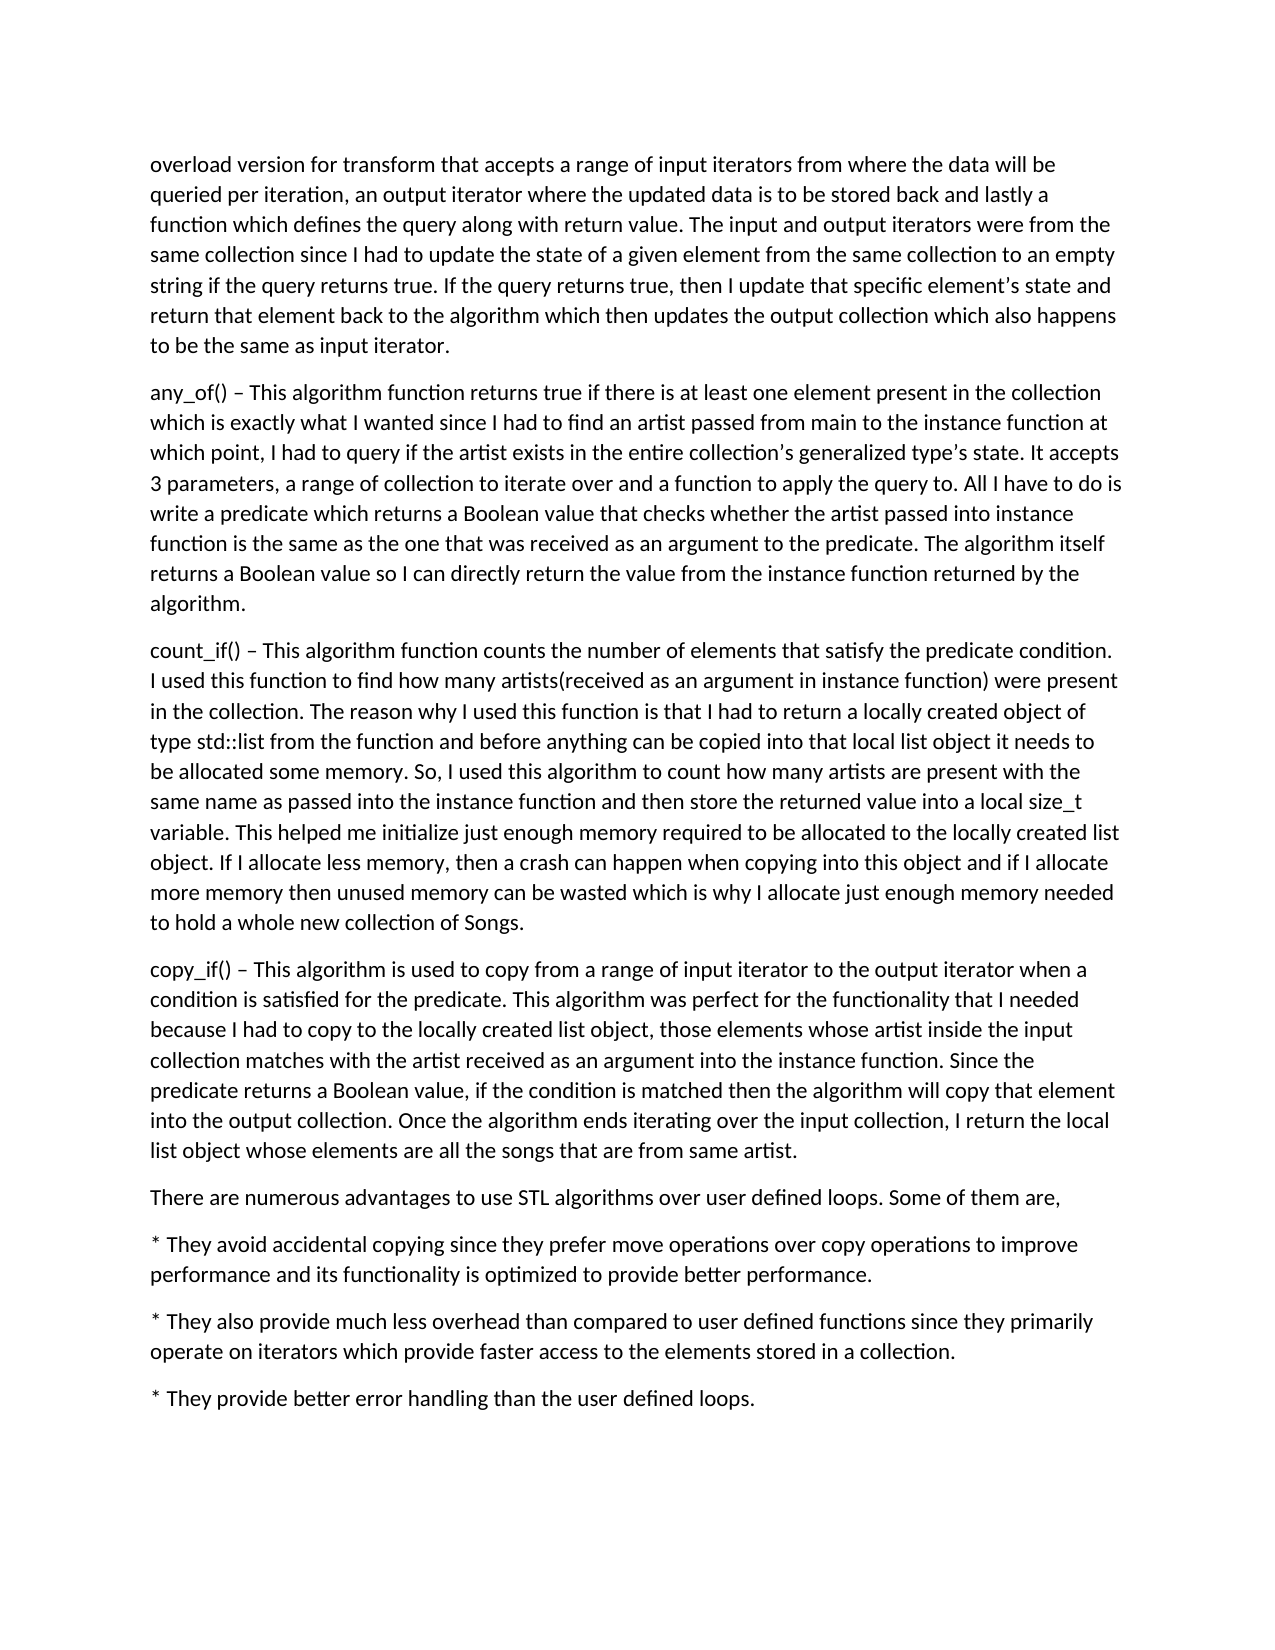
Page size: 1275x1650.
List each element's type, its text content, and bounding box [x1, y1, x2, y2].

text * They also provide much less overhead than compared to user defined functions since they primarily operate on iterators which provide faster access to the elements stored in a collection. [150, 1307, 1125, 1366]
text * They provide better error handling than the user defined loops. [150, 1384, 1125, 1412]
text count_if() – This algorithm function counts the number of elements that satisfy the predicate condition. I used this function to find how many artists(received as an argument in instance function) were present in the collection. The reason why I used this function is that I had to return a locally created object of type std::list from the function and before anything can be copied into that local list object it needs to be allocated some memory. So, I used this algorithm to count how many artists are present with the same name as passed into the instance function and then store the returned value into a local size_t variable. This helped me initialize just enough memory required to be allocated to the locally created list object. If I allocate less memory, then a crash can happen when copying into this object and if I allocate more memory then unused memory can be wasted which is why I allocate just enough memory needed to hold a whole new collection of Songs. [150, 636, 1125, 936]
text * They avoid accidental copying since they prefer move operations over copy operations to improve performance and its functionality is optimized to provide better performance. [150, 1230, 1125, 1288]
text copy_if() – This algorithm is used to copy from a range of input iterator to the output iterator when a condition is satisfied for the predicate. This algorithm was perfect for the functionality that I needed because I had to copy to the locally created list object, those elements whose artist inside the input collection matches with the artist received as an argument into the instance function. Since the predicate returns a Boolean value, if the condition is matched then the algorithm will copy that element into the output collection. Once the algorithm ends iterating over the input collection, I return the local list object whose elements are all the songs that are from same artist. [150, 955, 1125, 1164]
text any_of() – This algorithm function returns true if there is at least one element present in the collection which is exactly what I wanted since I had to find an artist passed from main to the instance function at which point, I had to query if the artist exists in the entire collection’s generalized type’s state. It accepts 3 parameters, a range of collection to iterate over and a function to apply the query to. All I have to do is write a predicate which returns a Boolean value that checks whether the artist passed into instance function is the same as the one that was received as an argument to the predicate. The algorithm itself returns a Boolean value so I can directly return the value from the instance function returned by the algorithm. [150, 378, 1125, 618]
text There are numerous advantages to use STL algorithms over user defined loops. Some of them are, [150, 1183, 1125, 1211]
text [150, 150, 1125, 359]
